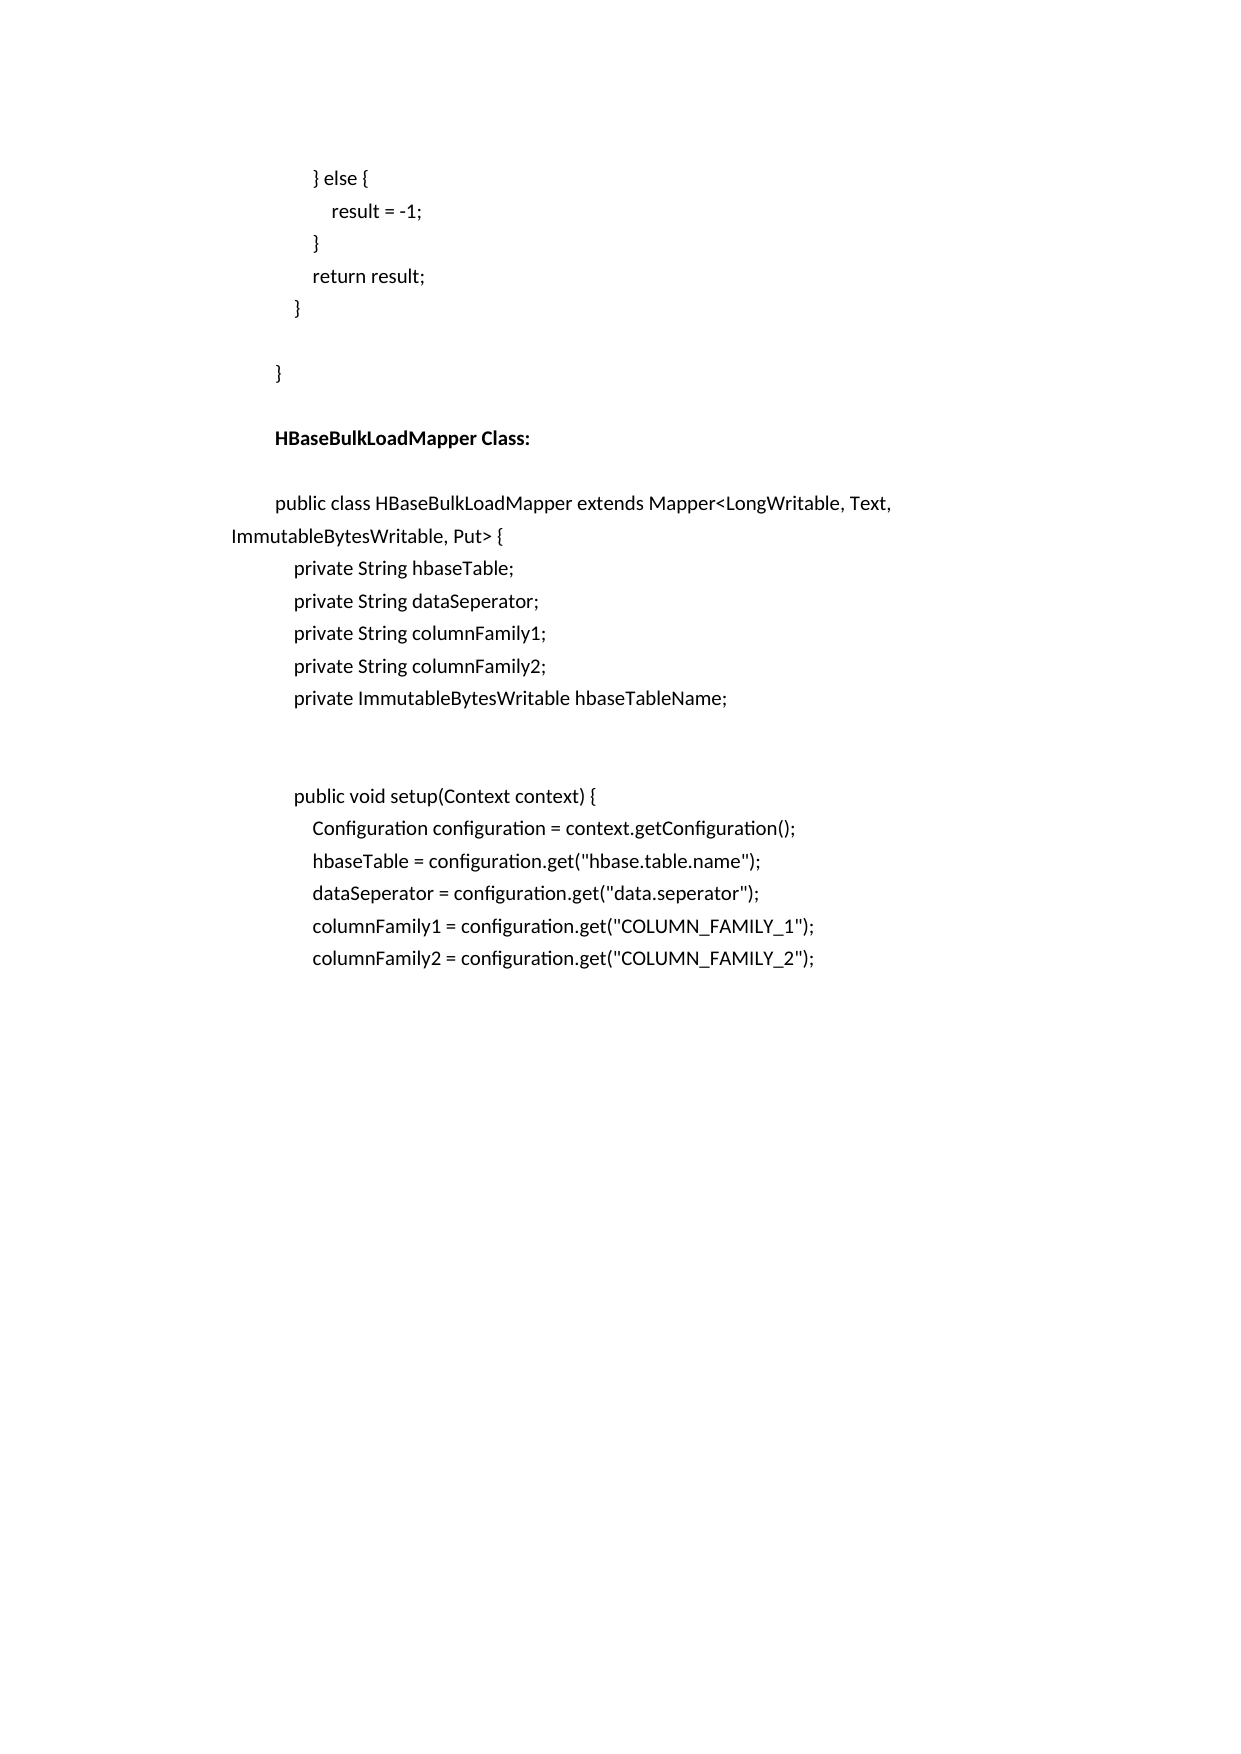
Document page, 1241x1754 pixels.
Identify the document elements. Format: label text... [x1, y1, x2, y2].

list private String columnFamily2; [231, 649, 1053, 682]
list private String dataSeperator; [231, 584, 1053, 617]
list } [231, 292, 1053, 324]
list result = -1; [231, 194, 1053, 227]
list dataSeperator = configuration.get("data.seperator"); [231, 877, 1053, 909]
list } else { [231, 162, 1053, 194]
list public class HBaseBulkLoadMapper extends Mapper<LongWritable, Text, ImmutableBytesWritable, Put> { [231, 487, 1053, 552]
list private String columnFamily1; [231, 617, 1053, 649]
list HBaseBulkLoadMapper Class: [231, 422, 1053, 454]
list } [231, 357, 1053, 389]
list } [231, 227, 1053, 259]
list private String hbaseTable; [231, 552, 1053, 584]
list columnFamily1 = configuration.get("COLUMN_FAMILY_1"); [231, 909, 1053, 942]
list hbaseTable = configuration.get("hbase.table.name"); [231, 844, 1053, 877]
list Configuration configuration = context.getConfiguration(); [231, 812, 1053, 844]
list columnFamily2 = configuration.get("COLUMN_FAMILY_2"); [231, 942, 1053, 974]
list private ImmutableBytesWritable hbaseTableName; [231, 682, 1053, 714]
list return result; [231, 259, 1053, 292]
list public void setup(Context context) { [231, 779, 1053, 812]
